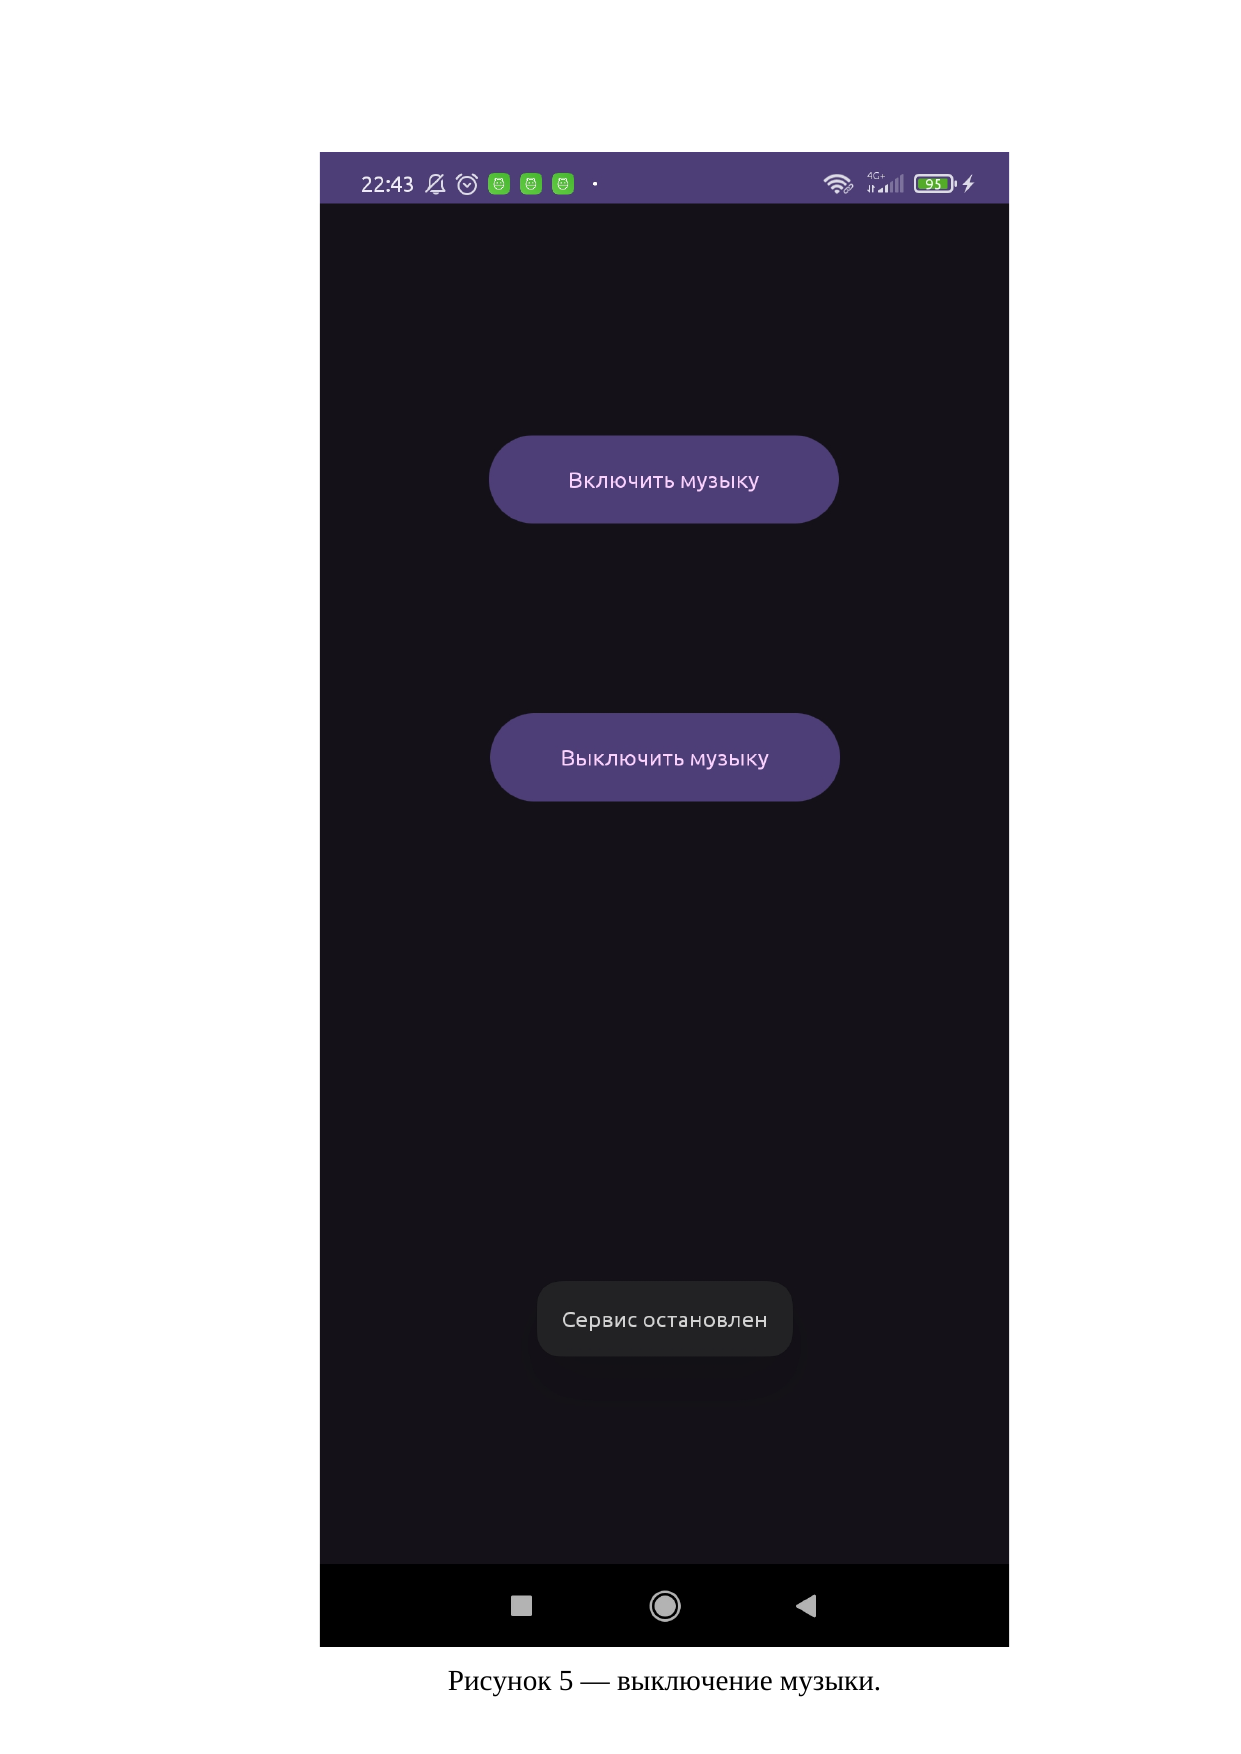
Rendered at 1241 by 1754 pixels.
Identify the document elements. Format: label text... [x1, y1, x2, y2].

picture [319, 152, 1010, 1647]
